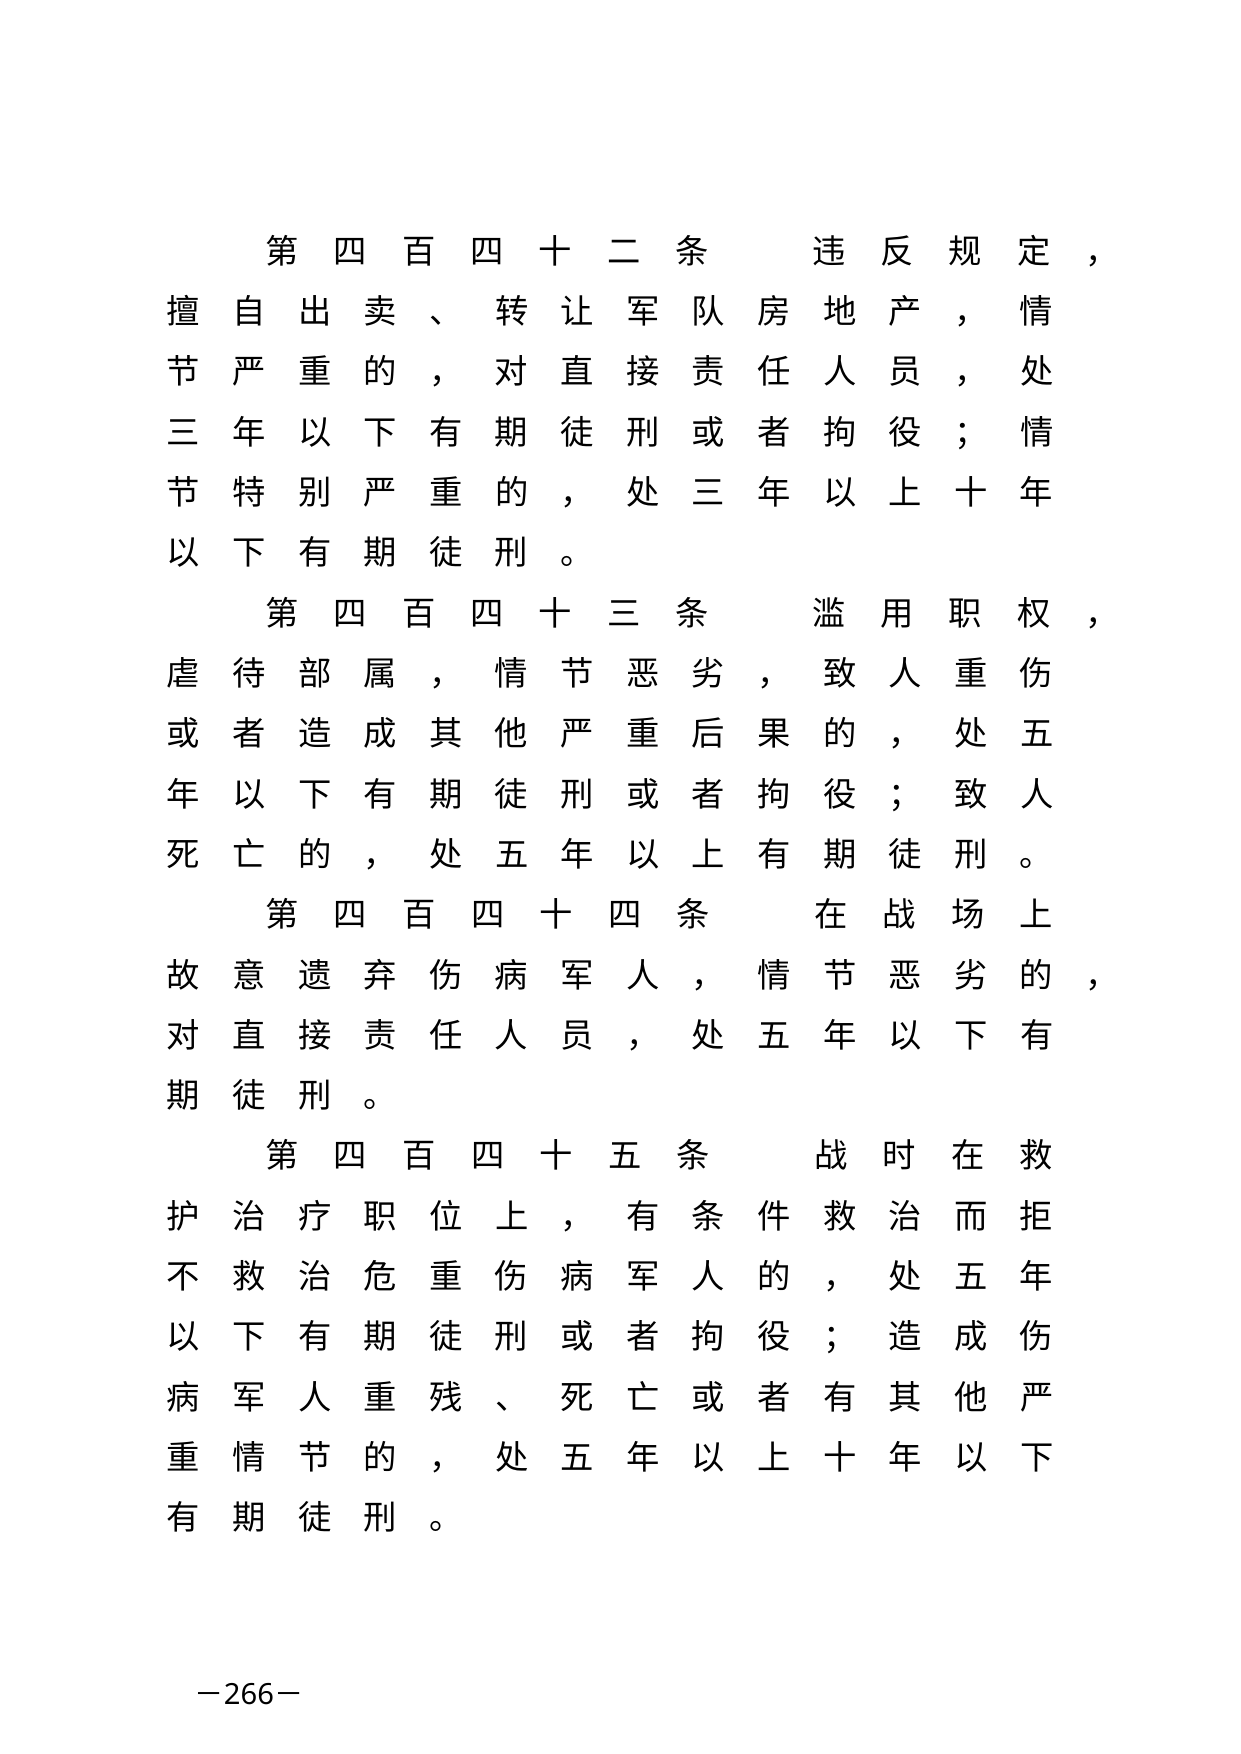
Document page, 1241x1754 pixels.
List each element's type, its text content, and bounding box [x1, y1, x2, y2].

text 第四百四十五条 战时在救护治疗职位上，有条件救治而拒不救治危重伤病军人的，处五年以下有期徒刑或者拘役；造成伤病军人重残、死亡或者有其他严重情节的，处五年以上十年以下有期徒刑。 [167, 1123, 1085, 1545]
text 第四百四十四条 在战场上故意遗弃伤病军人，情节恶劣的，对直接责任人员，处五年以下有期徒刑。 [167, 882, 1085, 1123]
text 第四百四十二条 违反规定，擅自出卖、转让军队房地产，情节严重的，对直接责任人员，处三年以下有期徒刑或者拘役；情节特别严重的，处三年以上十年以下有期徒刑。 [167, 218, 1085, 580]
text 第四百四十三条 滥用职权，虐待部属，情节恶劣，致人重伤或者造成其他严重后果的，处五年以下有期徒刑或者拘役；致人死亡的，处五年以上有期徒刑。 [167, 580, 1085, 882]
